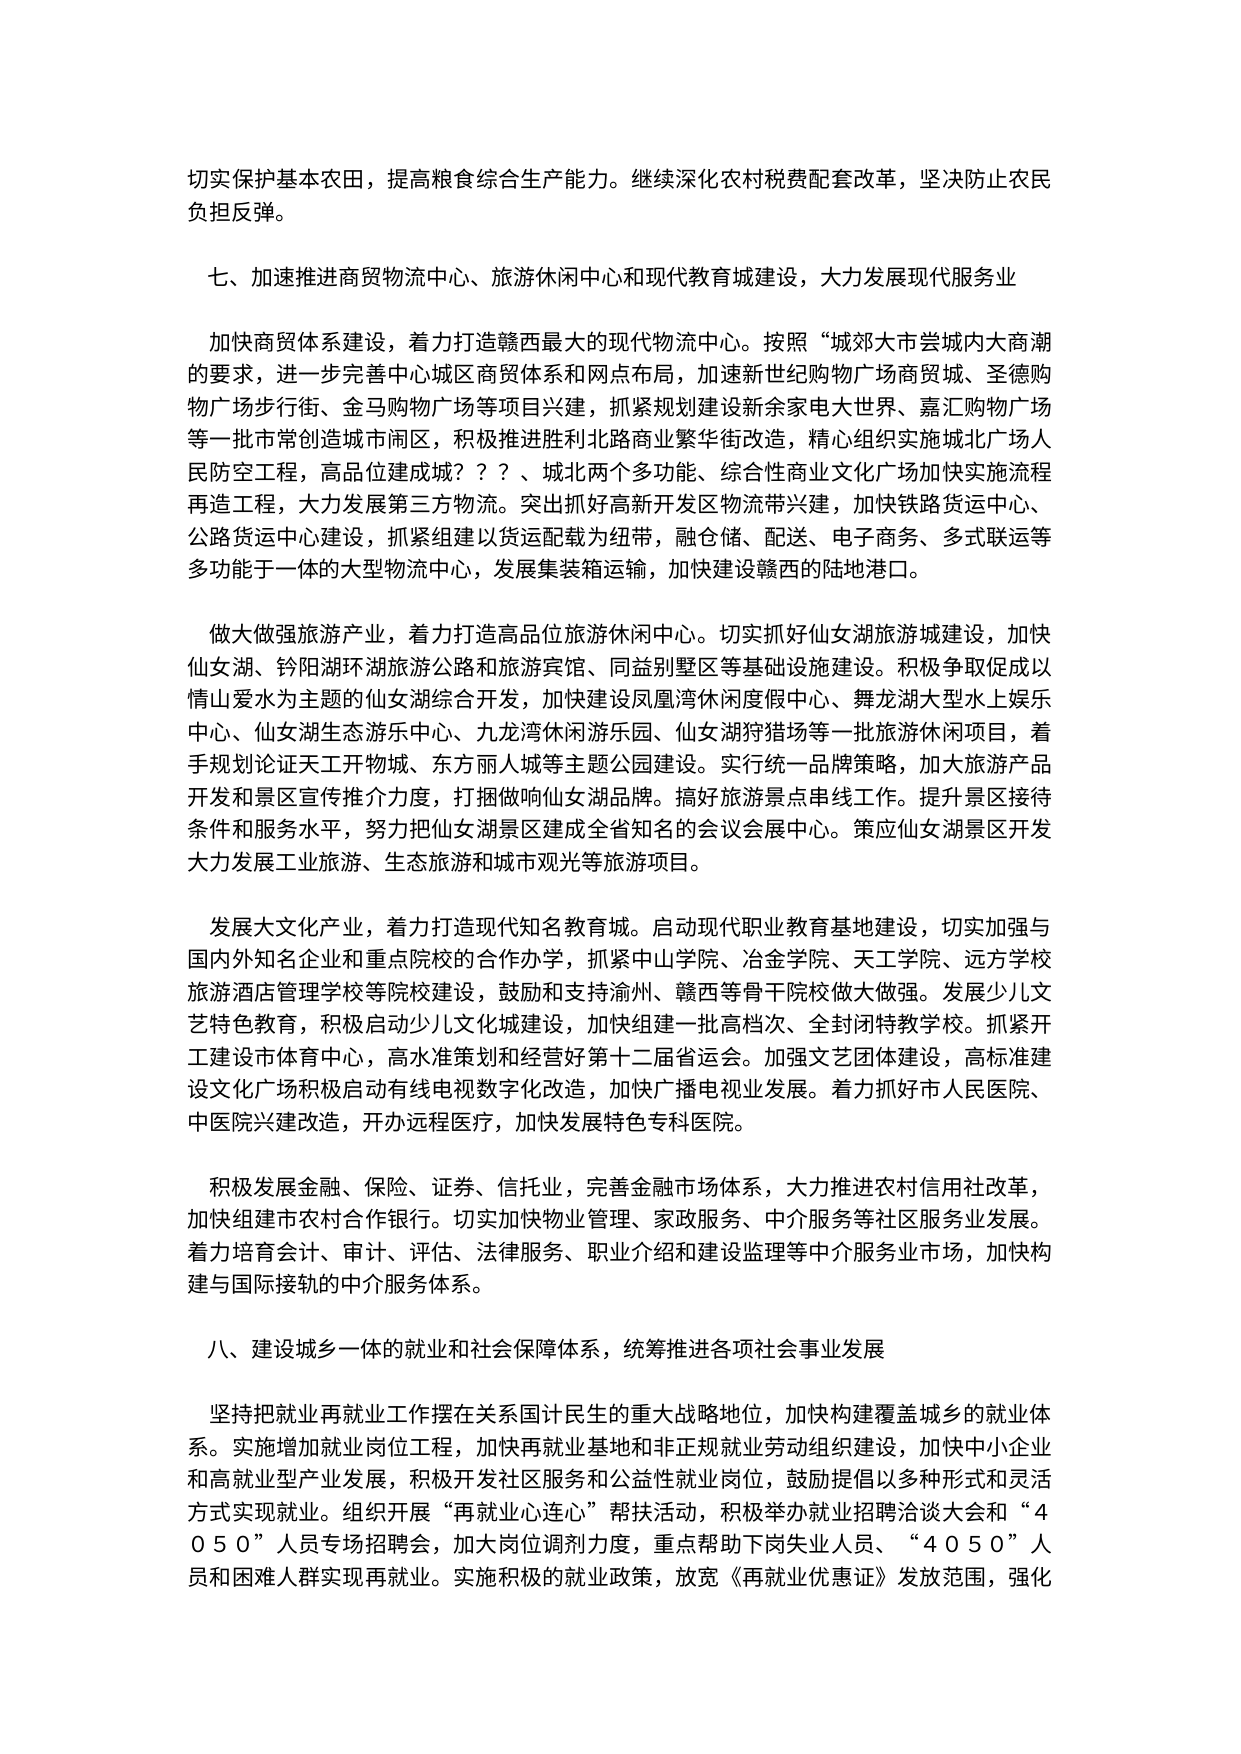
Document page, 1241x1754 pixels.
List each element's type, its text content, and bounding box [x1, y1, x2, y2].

text 发展大文化产业，着力打造现代知名教育城。启动现代职业教育基地建设，切实加强与国内外知名企业和重点院校的合作办学，抓紧中山学院、冶金学院、天工学院、远方学校、旅游酒店管理学校等院校建设，鼓励和支持渝州、赣西等骨干院校做大做强。发展少儿文艺特色教育，积极启动少儿文化城建设，加快组建一批高档次、全封闭特教学校。抓紧开工建设市体育中心，高水准策划和经营好第十二届省运会。加强文艺团体建设，高标准建设文化广场积极启动有线电视数字化改造，加快广播电视业发展。着力抓好市人民医院、中医院兴建改造，开办远程医疗，加快发展特色专科医院。 [187, 909, 1053, 1137]
text 七、加速推进商贸物流中心、旅游休闲中心和现代教育城建设，大力发展现代服务业 [187, 259, 1053, 292]
text 积极发展金融、保险、证券、信托业，完善金融市场体系，大力推进农村信用社改革，加快组建市农村合作银行。切实加快物业管理、家政服务、中介服务等社区服务业发展。着力培育会计、审计、评估、法律服务、职业介绍和建设监理等中介服务业市场，加快构建与国际接轨的中介服务体系。 [187, 1169, 1053, 1299]
text 八、建设城乡一体的就业和社会保障体系，统筹推进各项社会事业发展 [187, 1332, 1053, 1364]
text 加快商贸体系建设，着力打造赣西最大的现代物流中心。按照“城郊大市尝城内大商潮的要求，进一步完善中心城区商贸体系和网点布局，加速新世纪购物广场商贸城、圣德购物广场步行街、金马购物广场等项目兴建，抓紧规划建设新余家电大世界、嘉汇购物广场等一批市常创造城市闹区，积极推进胜利北路商业繁华街改造，精心组织实施城北广场人民防空工程，高品位建成城？？？、城北两个多功能、综合性商业文化广场加快实施流程再造工程，大力发展第三方物流。突出抓好高新开发区物流带兴建，加快铁路货运中心、公路货运中心建设，抓紧组建以货运配载为纽带，融仓储、配送、电子商务、多式联运等多功能于一体的大型物流中心，发展集装箱运输，加快建设赣西的陆地港口。 [187, 324, 1053, 584]
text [187, 162, 1053, 227]
text 做大做强旅游产业，着力打造高品位旅游休闲中心。切实抓好仙女湖旅游城建设，加快仙女湖、钤阳湖环湖旅游公路和旅游宾馆、同益别墅区等基础设施建设。积极争取促成以情山爱水为主题的仙女湖综合开发，加快建设凤凰湾休闲度假中心、舞龙湖大型水上娱乐中心、仙女湖生态游乐中心、九龙湾休闲游乐园、仙女湖狩猎场等一批旅游休闲项目，着手规划论证天工开物城、东方丽人城等主题公园建设。实行统一品牌策略，加大旅游产品开发和景区宣传推介力度，打捆做响仙女湖品牌。搞好旅游景点串线工作。提升景区接待条件和服务水平，努力把仙女湖景区建成全省知名的会议会展中心。策应仙女湖景区开发，大力发展工业旅游、生态旅游和城市观光等旅游项目。 [187, 617, 1053, 877]
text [187, 1397, 1053, 1592]
